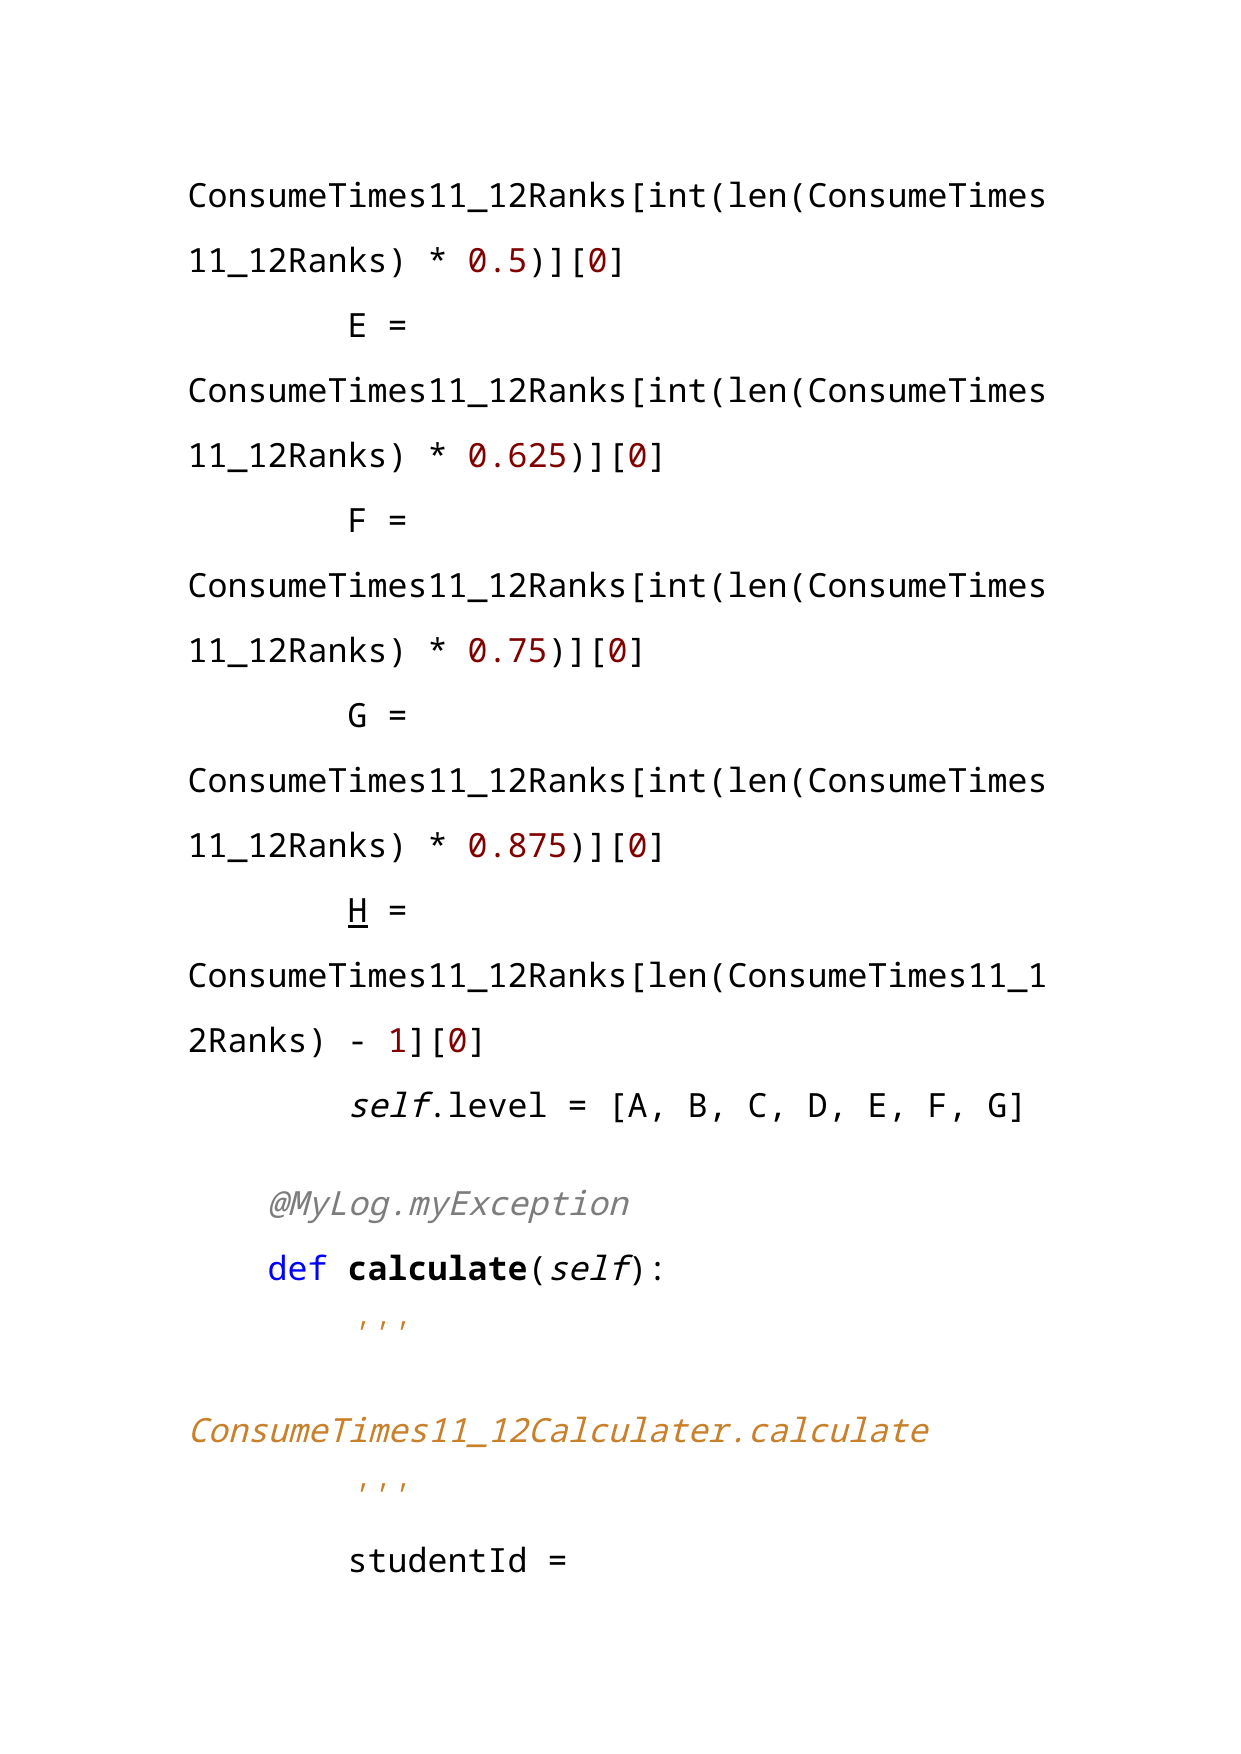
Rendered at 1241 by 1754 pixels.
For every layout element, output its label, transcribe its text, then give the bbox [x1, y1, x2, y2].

text ''' [187, 1462, 1053, 1527]
text ConsumeTimes11_12Calculater.calculate [187, 1364, 1053, 1462]
text H = ConsumeTimes11_12Ranks[len(ConsumeTimes11_12Ranks) - 1][0] [187, 877, 1053, 1072]
text ''' [187, 1299, 1053, 1364]
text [187, 162, 1053, 292]
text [187, 1527, 1053, 1592]
text G = ConsumeTimes11_12Ranks[int(len(ConsumeTimes11_12Ranks) * 0.875)][0] [187, 682, 1053, 877]
text E = ConsumeTimes11_12Ranks[int(len(ConsumeTimes11_12Ranks) * 0.625)][0] [187, 292, 1053, 487]
text self.level = [A, B, C, D, E, F, G] [187, 1072, 1053, 1137]
text F = ConsumeTimes11_12Ranks[int(len(ConsumeTimes11_12Ranks) * 0.75)][0] [187, 487, 1053, 682]
text @MyLog.myException [187, 1169, 1053, 1234]
text def calculate(self): [187, 1234, 1053, 1299]
